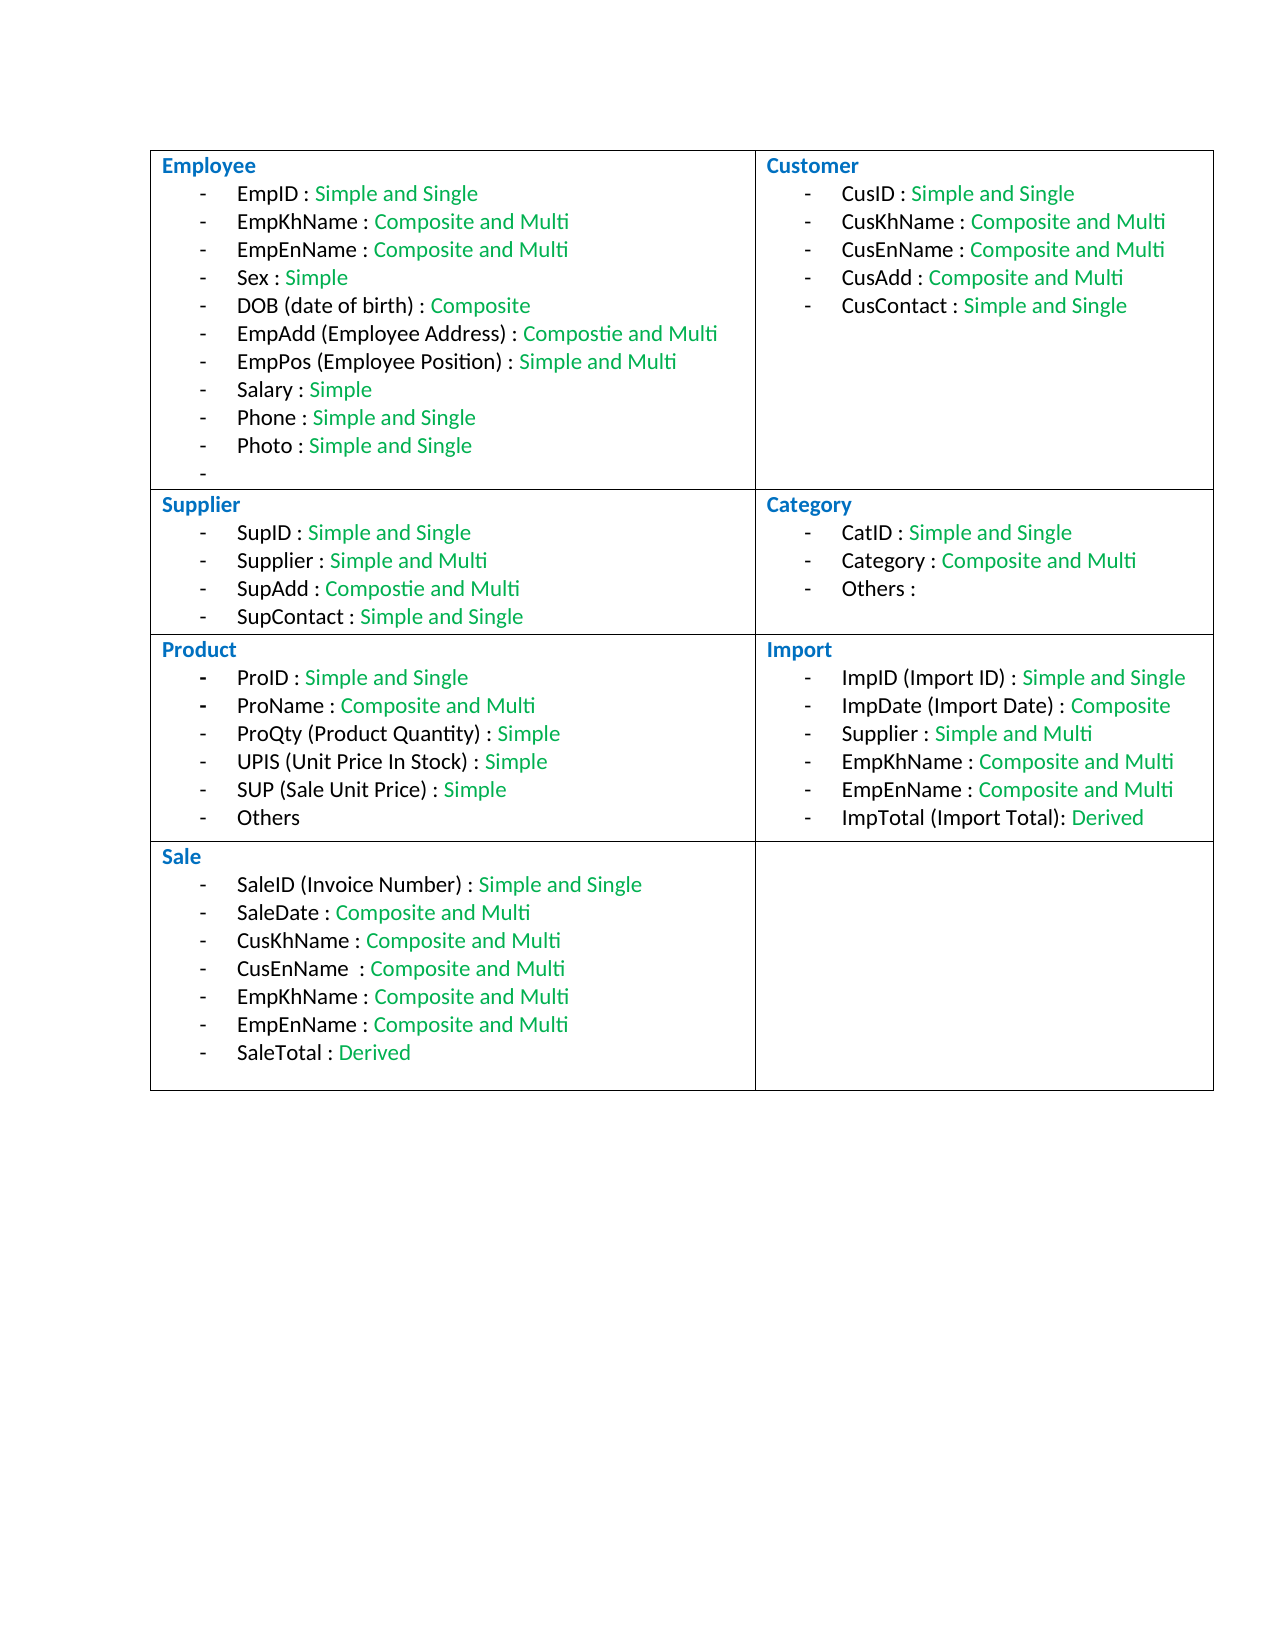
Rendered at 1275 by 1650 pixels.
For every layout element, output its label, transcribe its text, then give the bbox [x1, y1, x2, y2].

table_cell Product ProID : Simple and Single ProName : Composite and Multi ProQty (Product Quantity) : Simple UPIS (Unit Price In Stock) : Simple SUP (Sale Unit Price) : Simple Others [151, 635, 755, 841]
table_header Employee EmpID : Simple and Single EmpKhName : Composite and Multi EmpEnName : Composite and Multi Sex : Simple DOB (date of birth) : Composite EmpAdd (Employee Address) : Compostie and Multi EmpPos (Employee Position) : Simple and Multi Salary : Simple Phone : Simple and Single Photo : Simple and Single [151, 151, 755, 489]
table_cell [756, 842, 1213, 1090]
table_header Customer CusID : Simple and Single CusKhName : Composite and Multi CusEnName : Composite and Multi CusAdd : Composite and Multi CusContact : Simple and Single [756, 151, 1213, 489]
table_cell Sale SaleID (Invoice Number) : Simple and Single SaleDate : Composite and Multi CusKhName : Composite and Multi CusEnName : Composite and Multi EmpKhName : Composite and Multi EmpEnName : Composite and Multi SaleTotal : Derived [151, 842, 755, 1090]
table_cell Category CatID : Simple and Single Category : Composite and Multi Others : [756, 490, 1213, 634]
table_cell Import ImpID (Import ID) : Simple and Single ImpDate (Import Date) : Composite Supplier : Simple and Multi EmpKhName : Composite and Multi EmpEnName : Composite and Multi ImpTotal (Import Total): Derived [756, 635, 1213, 841]
table_cell Supplier SupID : Simple and Single Supplier : Simple and Multi SupAdd : Compostie and Multi SupContact : Simple and Single [151, 490, 755, 634]
